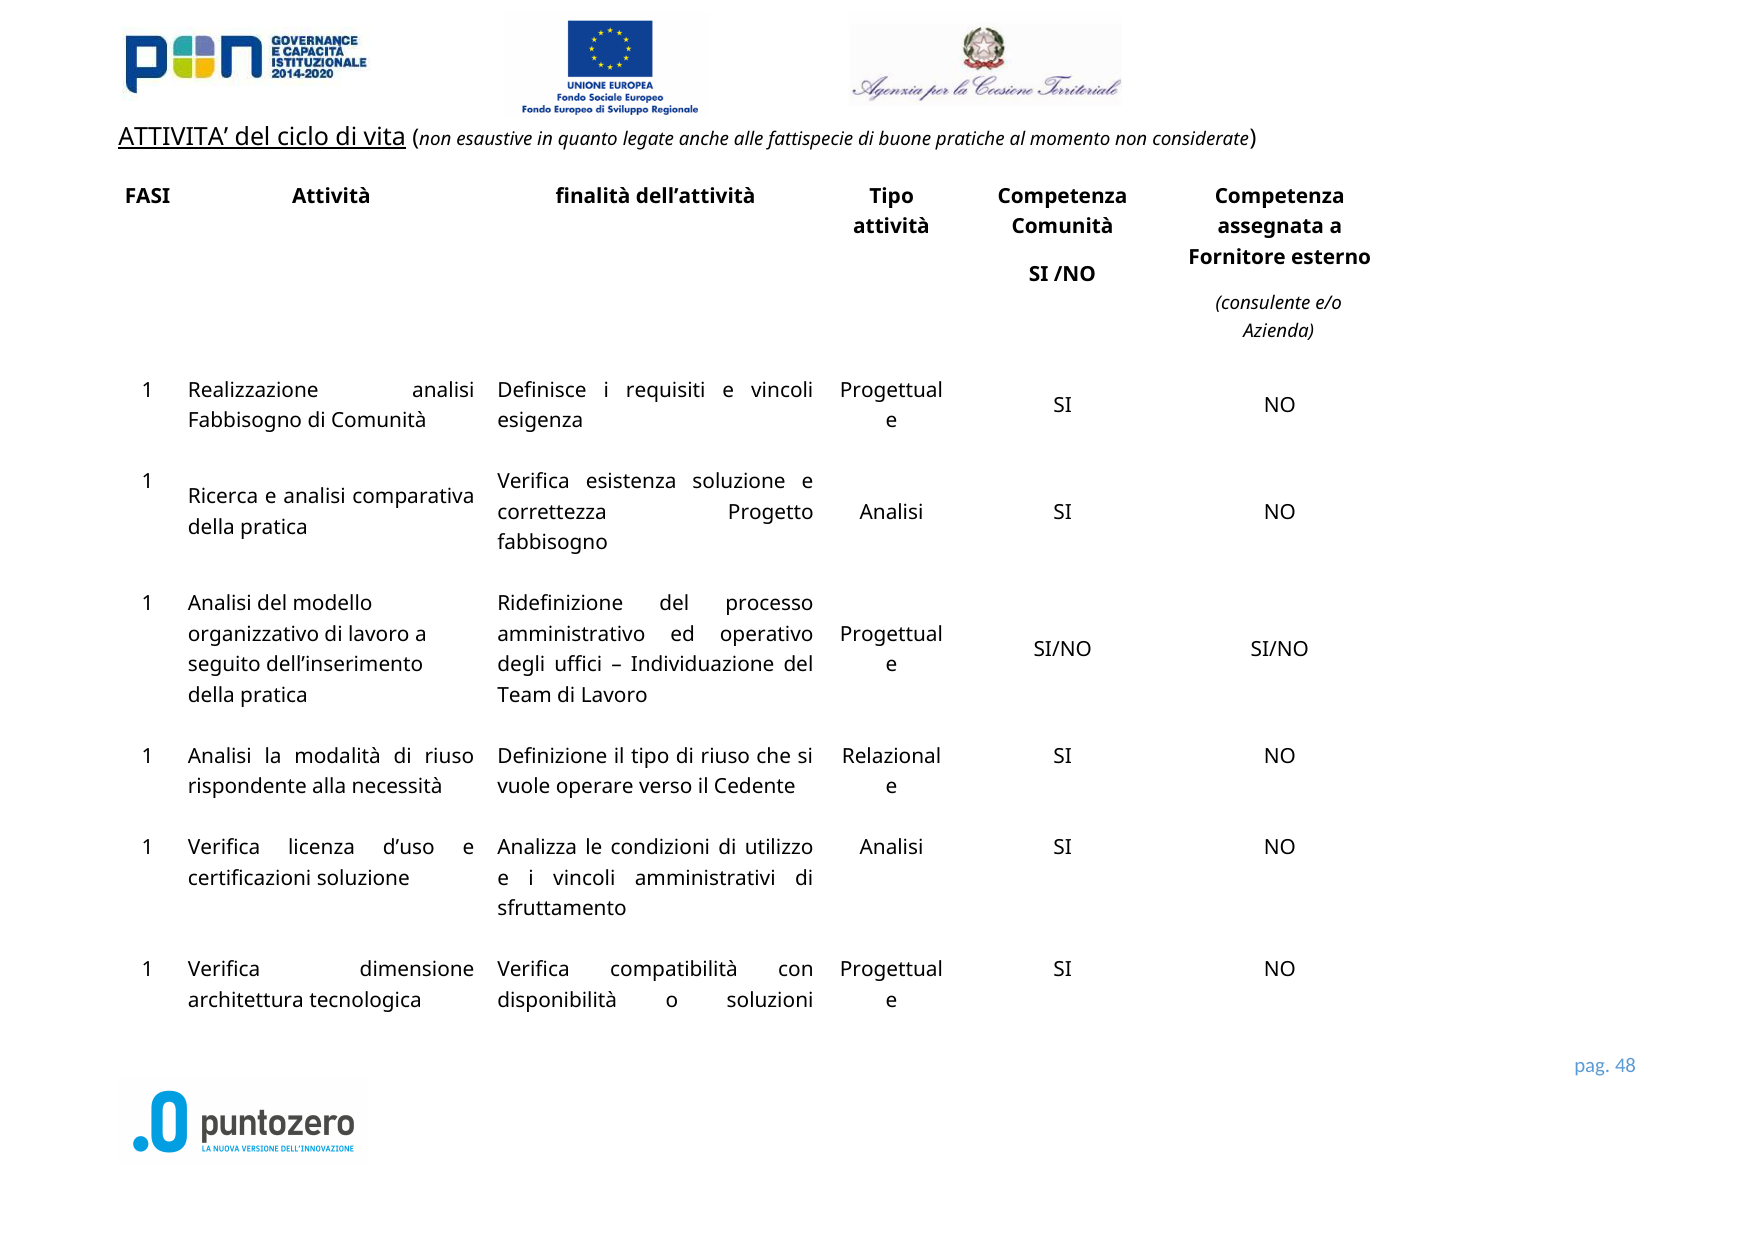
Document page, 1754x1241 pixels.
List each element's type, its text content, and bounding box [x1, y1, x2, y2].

table_header Competenza assegnata a Fornitore esterno (consulente e/o Azienda) [1168, 181, 1392, 361]
table_cell NO [1168, 820, 1392, 941]
table_cell SI/NO [1168, 576, 1392, 727]
table_cell NO [1168, 454, 1392, 574]
table_cell Ricerca e analisi comparativa della pratica [177, 454, 485, 574]
table_cell Definizione il tipo di riuso che si vuole operare verso il Cedente [486, 728, 824, 818]
table_cell Analisi la modalità di riuso rispondente alla necessità [177, 728, 485, 818]
table_cell SI [958, 362, 1167, 453]
table_cell Verifica esistenza soluzione e correttezza Progetto fabbisogno [486, 454, 824, 574]
table_cell Progettuale [825, 942, 957, 1032]
table_cell SI [958, 728, 1167, 818]
table_header Competenza Comunità SI /NO [958, 181, 1167, 361]
table_cell Verifica licenza d’uso e certificazioni soluzione [177, 820, 485, 941]
table_cell Analisi [825, 454, 957, 574]
table_cell Analisi [825, 820, 957, 941]
table_cell SI [958, 454, 1167, 574]
table_cell Realizzazione analisi Fabbisogno di Comunità [177, 362, 485, 453]
table_cell 1 [119, 454, 176, 574]
table_cell Analisi del modello organizzativo di lavoro a seguito dell’inserimento della pratica [177, 576, 485, 727]
text ATTIVITA’ del ciclo di vita (non esaustive in quanto legate anche alle fattispecie di buone pratiche al momento non considerate) [118, 118, 1636, 152]
table_cell NO [1168, 362, 1392, 453]
table_cell SI [958, 942, 1167, 1032]
picture [118, 12, 371, 114]
table_header Attività [177, 181, 485, 361]
table_cell 1 [119, 728, 176, 818]
table_cell 1 [119, 942, 176, 1032]
picture [118, 1078, 369, 1166]
table_cell NO [1168, 942, 1392, 1032]
table_cell NO [1168, 728, 1392, 818]
table_header Tipo attività [825, 181, 957, 361]
table_header finalità dell’attività [486, 181, 824, 361]
picture [848, 12, 1123, 106]
picture [502, 12, 710, 117]
table_cell Progettuale [825, 576, 957, 727]
table_cell Analizza le condizioni di utilizzo e i vincoli amministrativi di sfruttamento [486, 820, 824, 941]
table_header FASI [119, 181, 176, 361]
table_cell Verifica compatibilità con disponibilità o soluzioni possedute o pianificate [486, 942, 824, 1032]
table_cell Ridefinizione del processo amministrativo ed operativo degli uffici – Individuazione del Team di Lavoro [486, 576, 824, 727]
table_cell Relazionale [825, 728, 957, 818]
table_cell Progettuale [825, 362, 957, 453]
table_cell 1 [119, 820, 176, 941]
table_cell SI/NO [958, 576, 1167, 727]
table_cell SI [958, 820, 1167, 941]
table_cell 1 [119, 576, 176, 727]
table_cell Verifica dimensione architettura tecnologica [177, 942, 485, 1032]
table_cell 1 [119, 362, 176, 453]
table_cell Definisce i requisiti e vincoli esigenza [486, 362, 824, 453]
